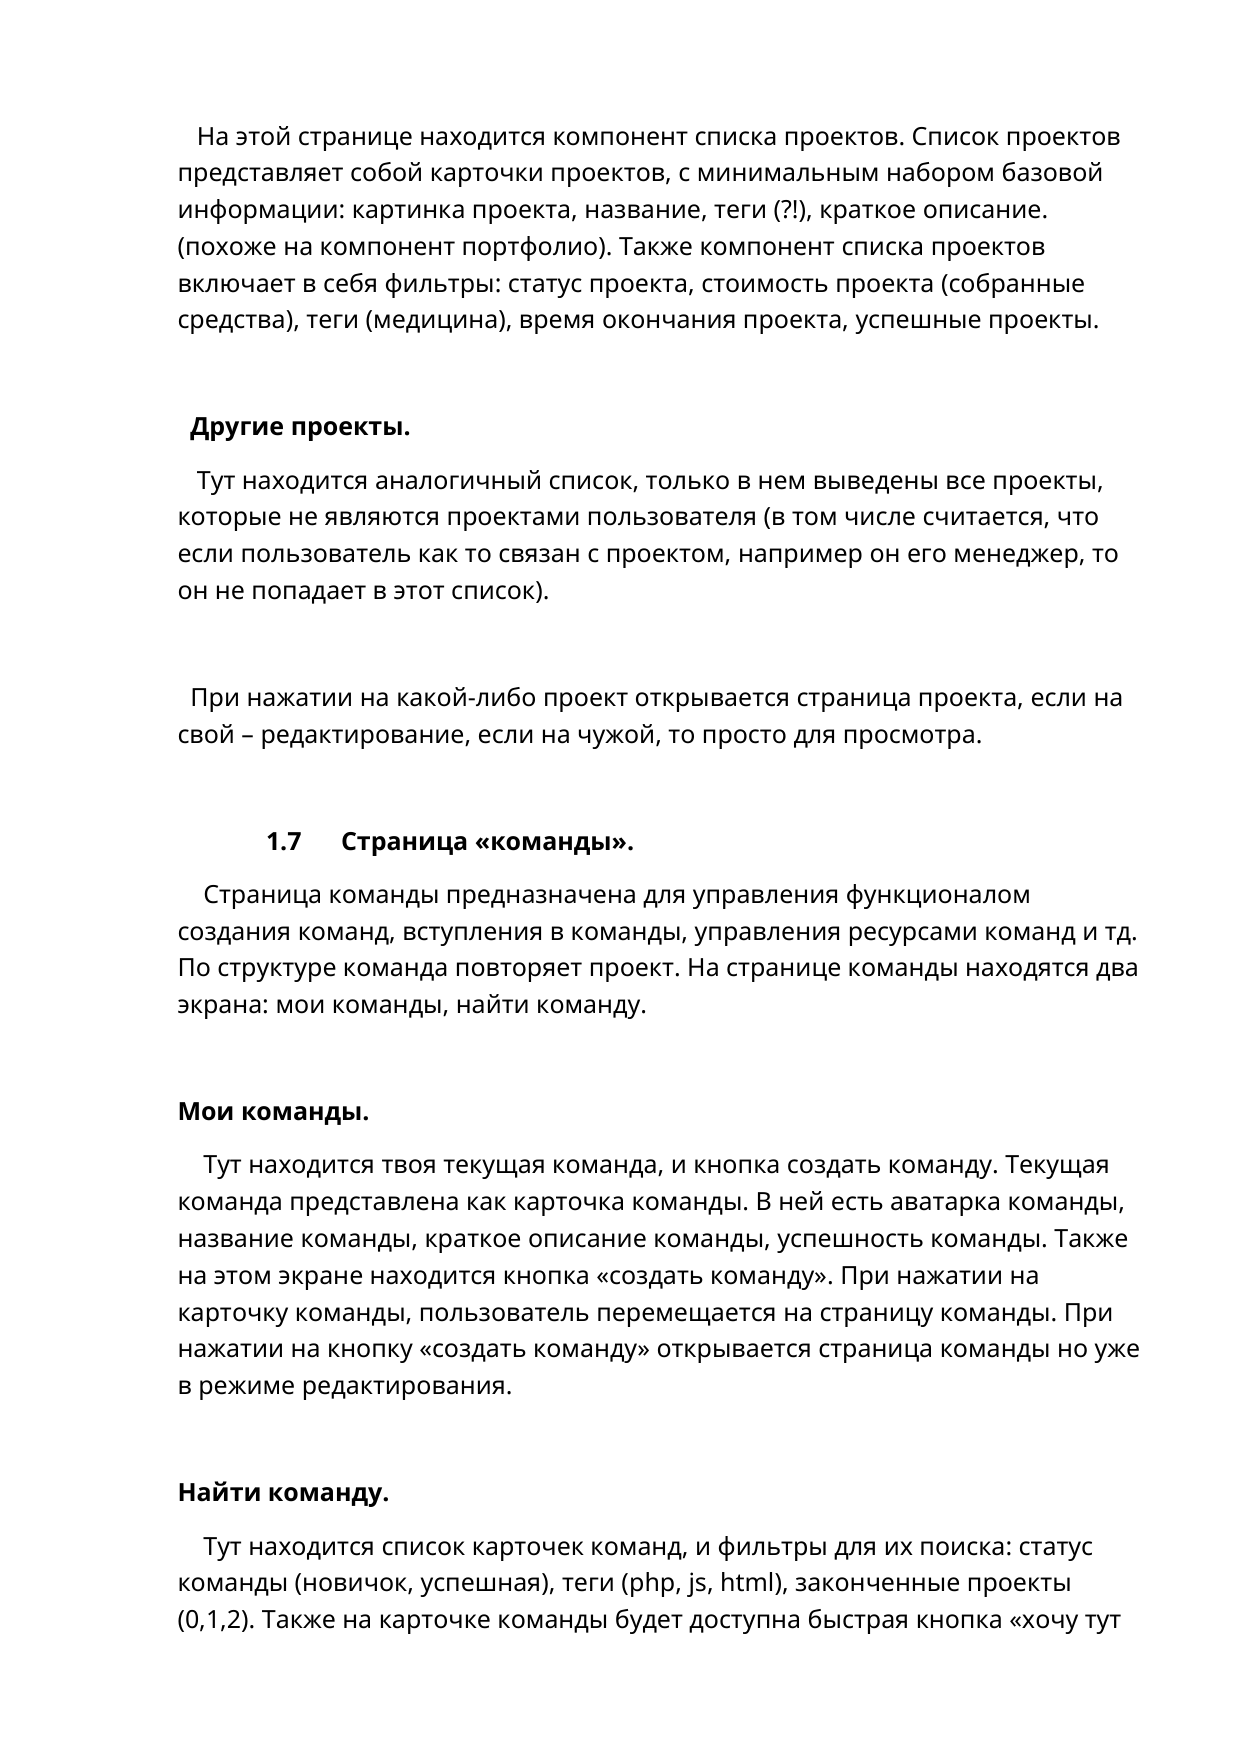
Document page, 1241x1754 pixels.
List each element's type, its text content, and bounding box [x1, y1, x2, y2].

text Тут находится аналогичный список, только в нем выведены все проекты, которые не являются проектами пользователя (в том числе считается, что если пользователь как то связан с проектом, например он его менеджер, то он не попадает в этот список). [177, 462, 1152, 607]
text Мои команды. [177, 1094, 1152, 1128]
list Страница «команды». [266, 823, 1152, 857]
text При нажатии на какой-либо проект открывается страница проекта, если на свой – редактирование, если на чужой, то просто для просмотра. [177, 679, 1152, 750]
text На этой странице находится компонент списка проектов. Список проектов представляет собой карточки проектов, с минимальным набором базовой информации: картинка проекта, название, теги (?!), краткое описание. (похоже на компонент портфолио). Также компонент списка проектов включает в себя фильтры: статус проекта, стоимость проекта (собранные средства), теги (медицина), время окончания проекта, успешные проекты. [177, 118, 1152, 336]
text Найти команду. [177, 1475, 1152, 1509]
text Страница команды предназначена для управления функционалом создания команд, вступления в команды, управления ресурсами команд и тд. По структуре команда повторяет проект. На странице команды находятся два экрана: мои команды, найти команду. [177, 877, 1152, 1021]
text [177, 1528, 1152, 1636]
text Другие проекты. [177, 409, 1152, 443]
text Тут находится твоя текущая команда, и кнопка создать команду. Текущая команда представлена как карточка команды. В ней есть аватарка команды, название команды, краткое описание команды, успешность команды. Также на этом экране находится кнопка «создать команду». При нажатии на карточку команды, пользователь перемещается на страницу команды. При нажатии на кнопку «создать команду» открывается страница команды но уже в режиме редактирования. [177, 1147, 1152, 1402]
